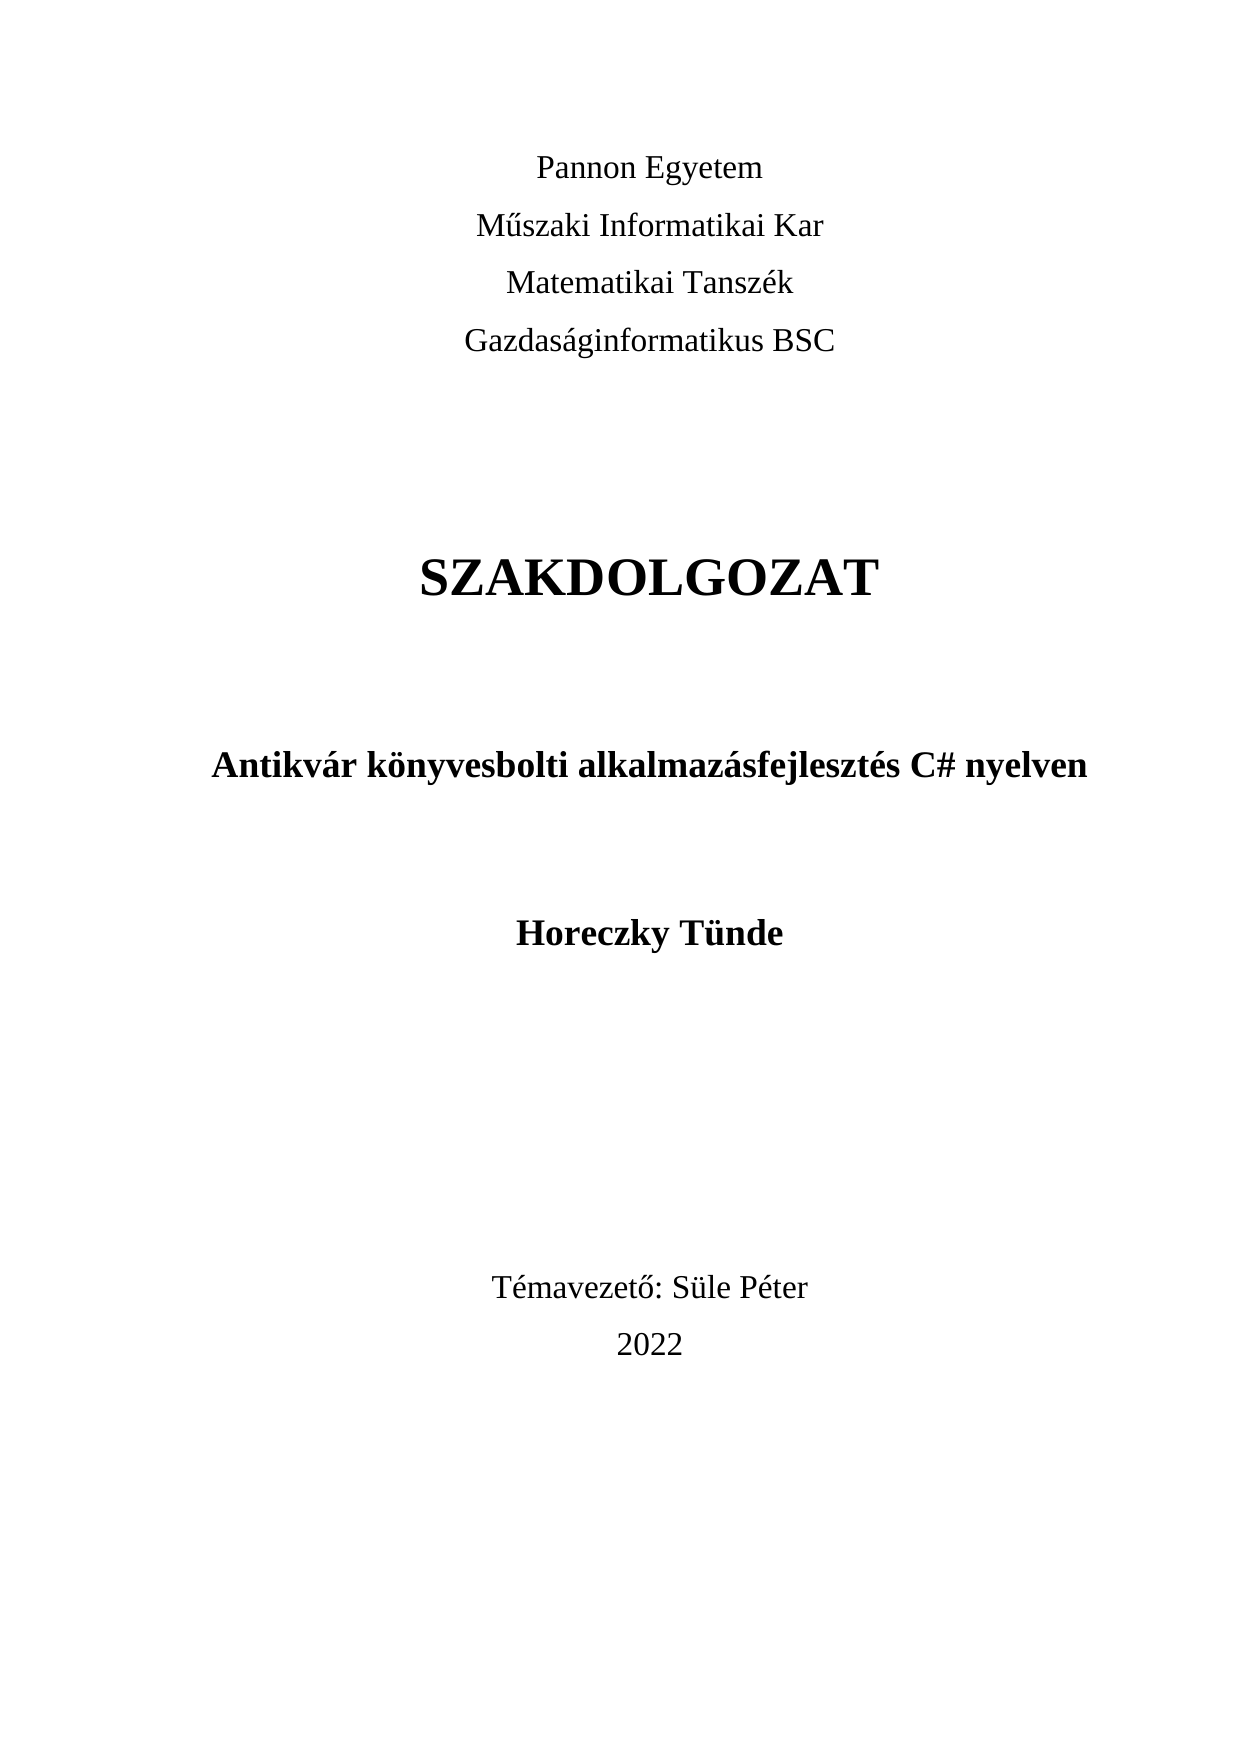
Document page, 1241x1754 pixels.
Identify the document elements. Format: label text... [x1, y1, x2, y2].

text SZAKDOLGOZAT [207, 544, 1092, 607]
text Témavezető: Süle Péter [207, 1267, 1092, 1306]
text Gazdaságinformatikus BSC [207, 320, 1092, 358]
text Pannon Egyetem [207, 148, 1092, 186]
text Matematikai Tanszék [207, 263, 1092, 301]
text Műszaki Informatikai Kar [207, 205, 1092, 243]
text Antikvár könyvesbolti alkalmazásfejlesztés C# nyelven [207, 742, 1092, 785]
text 2022 [207, 1325, 1092, 1363]
text Horeczky Tünde [207, 911, 1092, 954]
